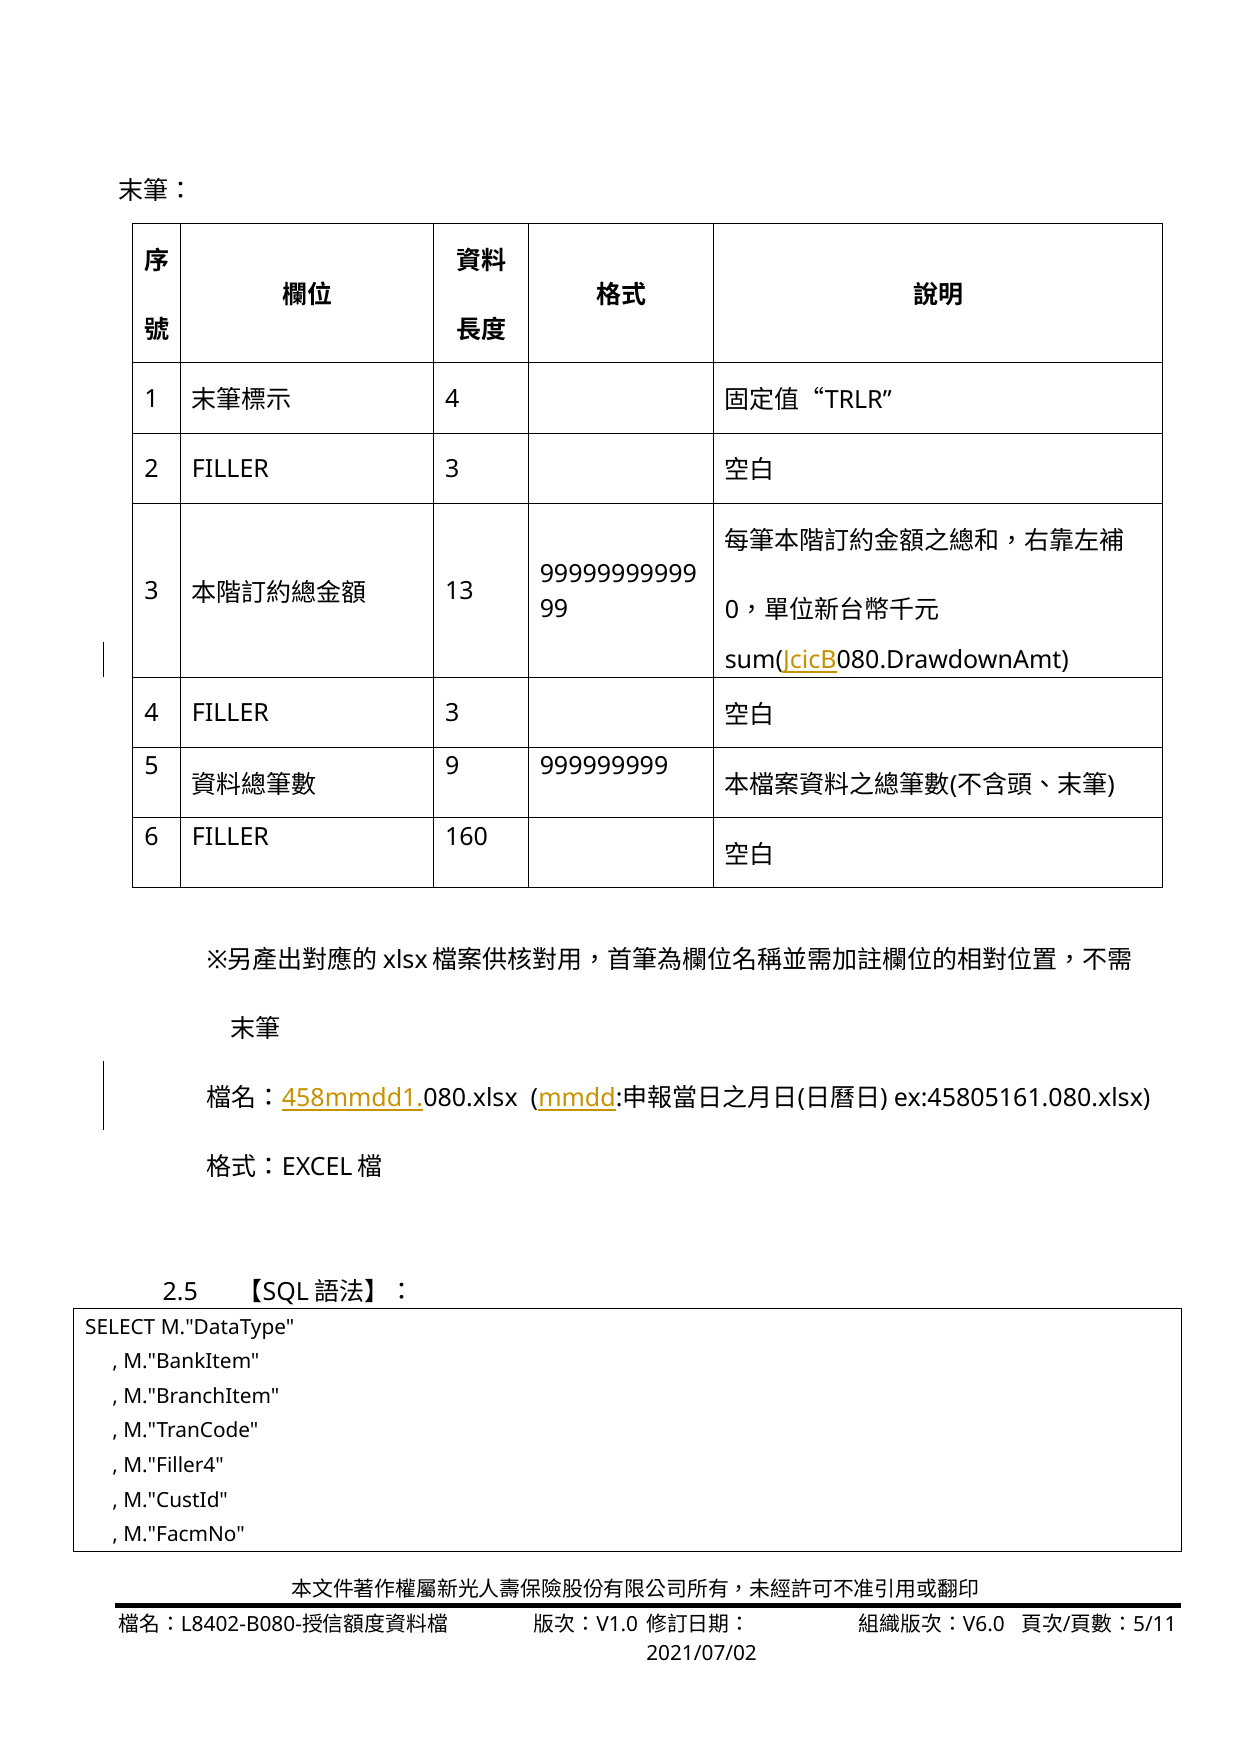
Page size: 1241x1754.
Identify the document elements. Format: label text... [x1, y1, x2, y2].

table_cell 3 [434, 434, 528, 503]
table_cell [529, 678, 713, 747]
table_cell 13 [434, 504, 528, 677]
table_header 資料長度 [434, 224, 528, 362]
table_cell FILLER [181, 678, 433, 747]
table_cell 資料總筆數 [181, 748, 433, 817]
table_header 序 號 [133, 224, 180, 362]
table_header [74, 1309, 1181, 1551]
table_header 格式 [529, 224, 713, 362]
table_cell 1 [133, 363, 180, 432]
table_cell 4 [434, 363, 528, 432]
table_cell 3 [133, 504, 180, 677]
table_cell 空白 [714, 818, 1162, 887]
table_cell 每筆本階訂約金額之總和，右靠左補0，單位新台幣千元 sum(080.DrawdownAmt) [714, 504, 1162, 677]
table_cell 999999999 [529, 748, 713, 817]
table_cell 固定值“TRLR” [714, 363, 1162, 432]
list 格式：EXCEL檔 [207, 1130, 1152, 1199]
subtitle 【SQL語法】： [162, 1272, 1152, 1308]
table_cell FILLER [181, 818, 433, 887]
table_cell [529, 818, 713, 887]
table_cell 本階訂約總金額 [181, 504, 433, 677]
list 檔名：080.xlsx (:申報當日之月日(日曆日) ex:45805161.080.xlsx) [207, 1061, 1152, 1130]
table_cell 2 [133, 434, 180, 503]
table_cell 3 [434, 678, 528, 747]
table_header 說明 [714, 224, 1162, 362]
table_cell FILLER [181, 434, 433, 503]
table_cell 末筆標示 [181, 363, 433, 432]
table_cell [529, 363, 713, 432]
table_cell 160 [434, 818, 528, 887]
table_cell 本檔案資料之總筆數(不含頭、末筆) [714, 748, 1162, 817]
table_cell 空白 [714, 678, 1162, 747]
table_header 欄位 [181, 224, 433, 362]
table_cell [529, 434, 713, 503]
table_cell 4 [133, 678, 180, 747]
table_cell 9999999999999 [529, 504, 713, 677]
list ※另產出對應的xlsx檔案供核對用，首筆為欄位名稱並需加註欄位的相對位置，不需末筆 [207, 923, 1152, 1061]
text 末筆： [118, 154, 1152, 223]
table_cell 空白 [714, 434, 1162, 503]
table_cell 6 [133, 818, 180, 887]
table_cell 9 [434, 748, 528, 817]
table_cell 5 [133, 748, 180, 817]
